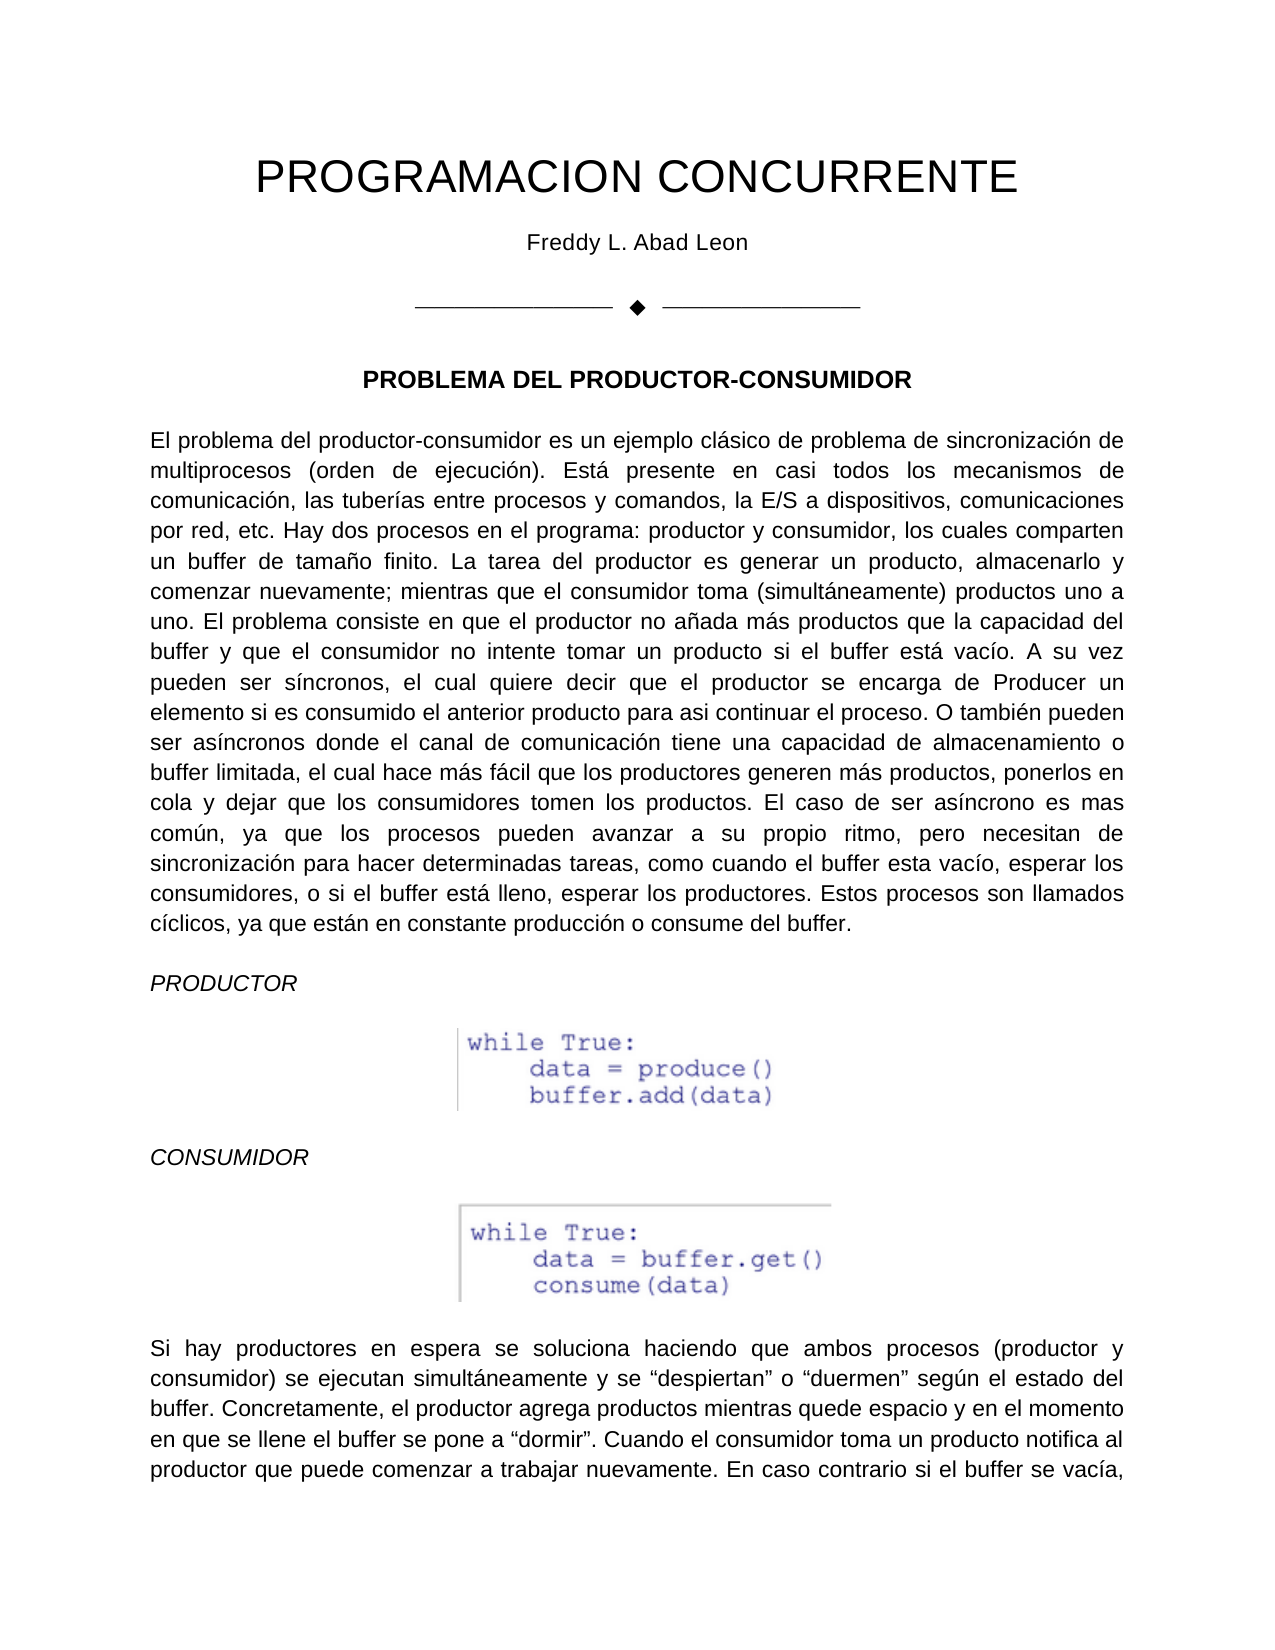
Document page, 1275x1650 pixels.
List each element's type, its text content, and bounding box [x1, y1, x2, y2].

text —————————— —————————— [150, 294, 1125, 318]
picture [443, 1203, 832, 1302]
text PRODUCTOR [150, 969, 1125, 996]
text El problema del productor-consumidor es un ejemplo clásico de problema de sincronización de multiprocesos (orden de ejecución). Está presente en casi todos los mecanismos de comunicación, las tuberías entre procesos y comandos, la E/S a dispositivos, comunicaciones por red, etc. Hay dos procesos en el programa: productor y consumidor, los cuales comparten un buffer de tamaño finito. La tarea del productor es generar un producto, almacenarlo y comenzar nuevamente; mientras que el consumidor toma (simultáneamente) productos uno a uno. El problema consiste en que el productor no añada más productos que la capacidad del buffer y que el consumidor no intente tomar un producto si el buffer está vacío. A su vez pueden ser síncronos, el cual quiere decir que el productor se encarga de Producer un elemento si es consumido el anterior producto para asi continuar el proceso. O también pueden ser asíncronos donde el canal de comunicación tiene una capacidad de almacenamiento o buffer limitada, el cual hace más fácil que los productores generen más productos, ponerlos en cola y dejar que los consumidores tomen los productos. El caso de ser asíncrono es mas común, ya que los procesos pueden avanzar a su propio ritmo, pero necesitan de sincronización para hacer determinadas tareas, como cuando el buffer esta vacío, esperar los consumidores, o si el buffer está lleno, esperar los productores. Estos procesos son llamados cíclicos, ya que están en constante producción o consume del buffer. [150, 427, 1125, 937]
text Freddy L. Abad Leon [150, 227, 1125, 256]
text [150, 1335, 1125, 1482]
text CONSUMIDOR [150, 1144, 1125, 1170]
text PROBLEMA DEL PRODUCTOR-CONSUMIDOR [150, 365, 1125, 393]
picture [457, 1028, 818, 1111]
text PROGRAMACION CONCURRENTE [150, 150, 1125, 203]
